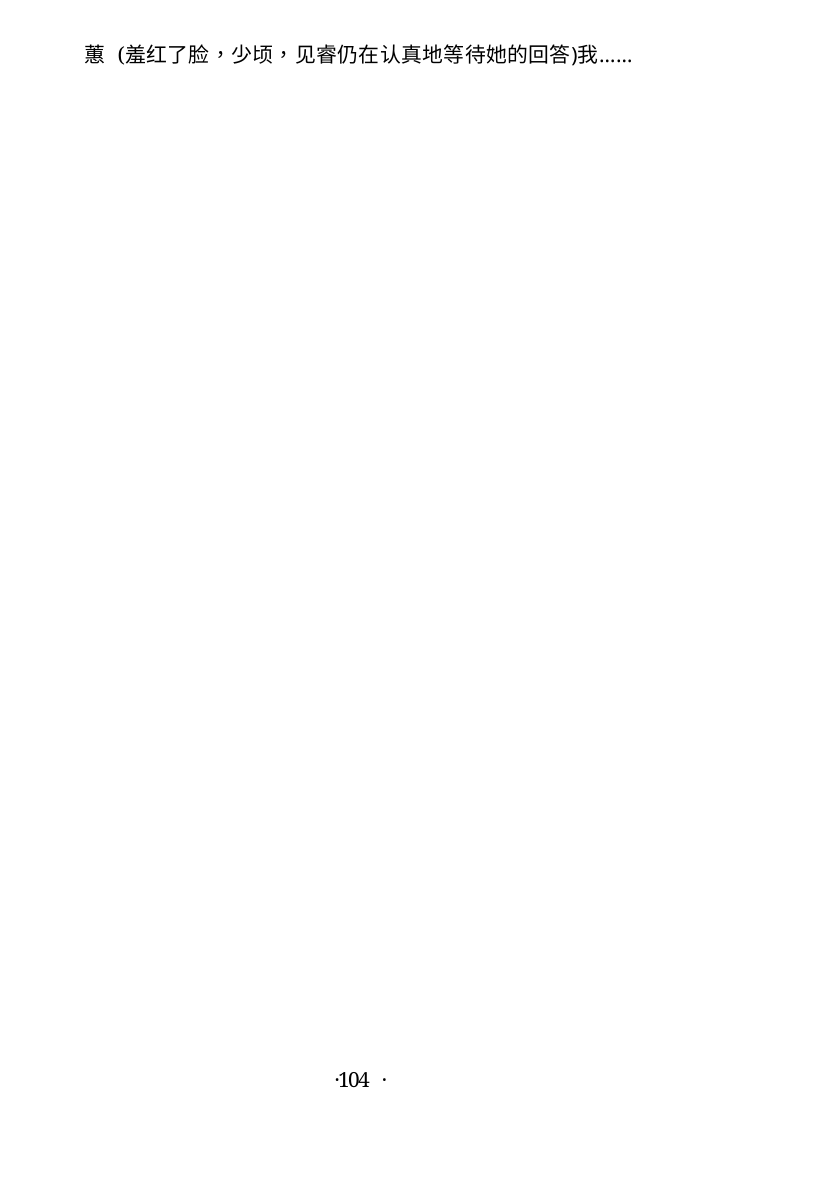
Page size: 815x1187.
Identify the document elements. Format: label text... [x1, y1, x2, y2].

text 蕙 (羞红了脸，少顷，见睿仍在认真地等待她的回答)我…… [84, 42, 692, 67]
